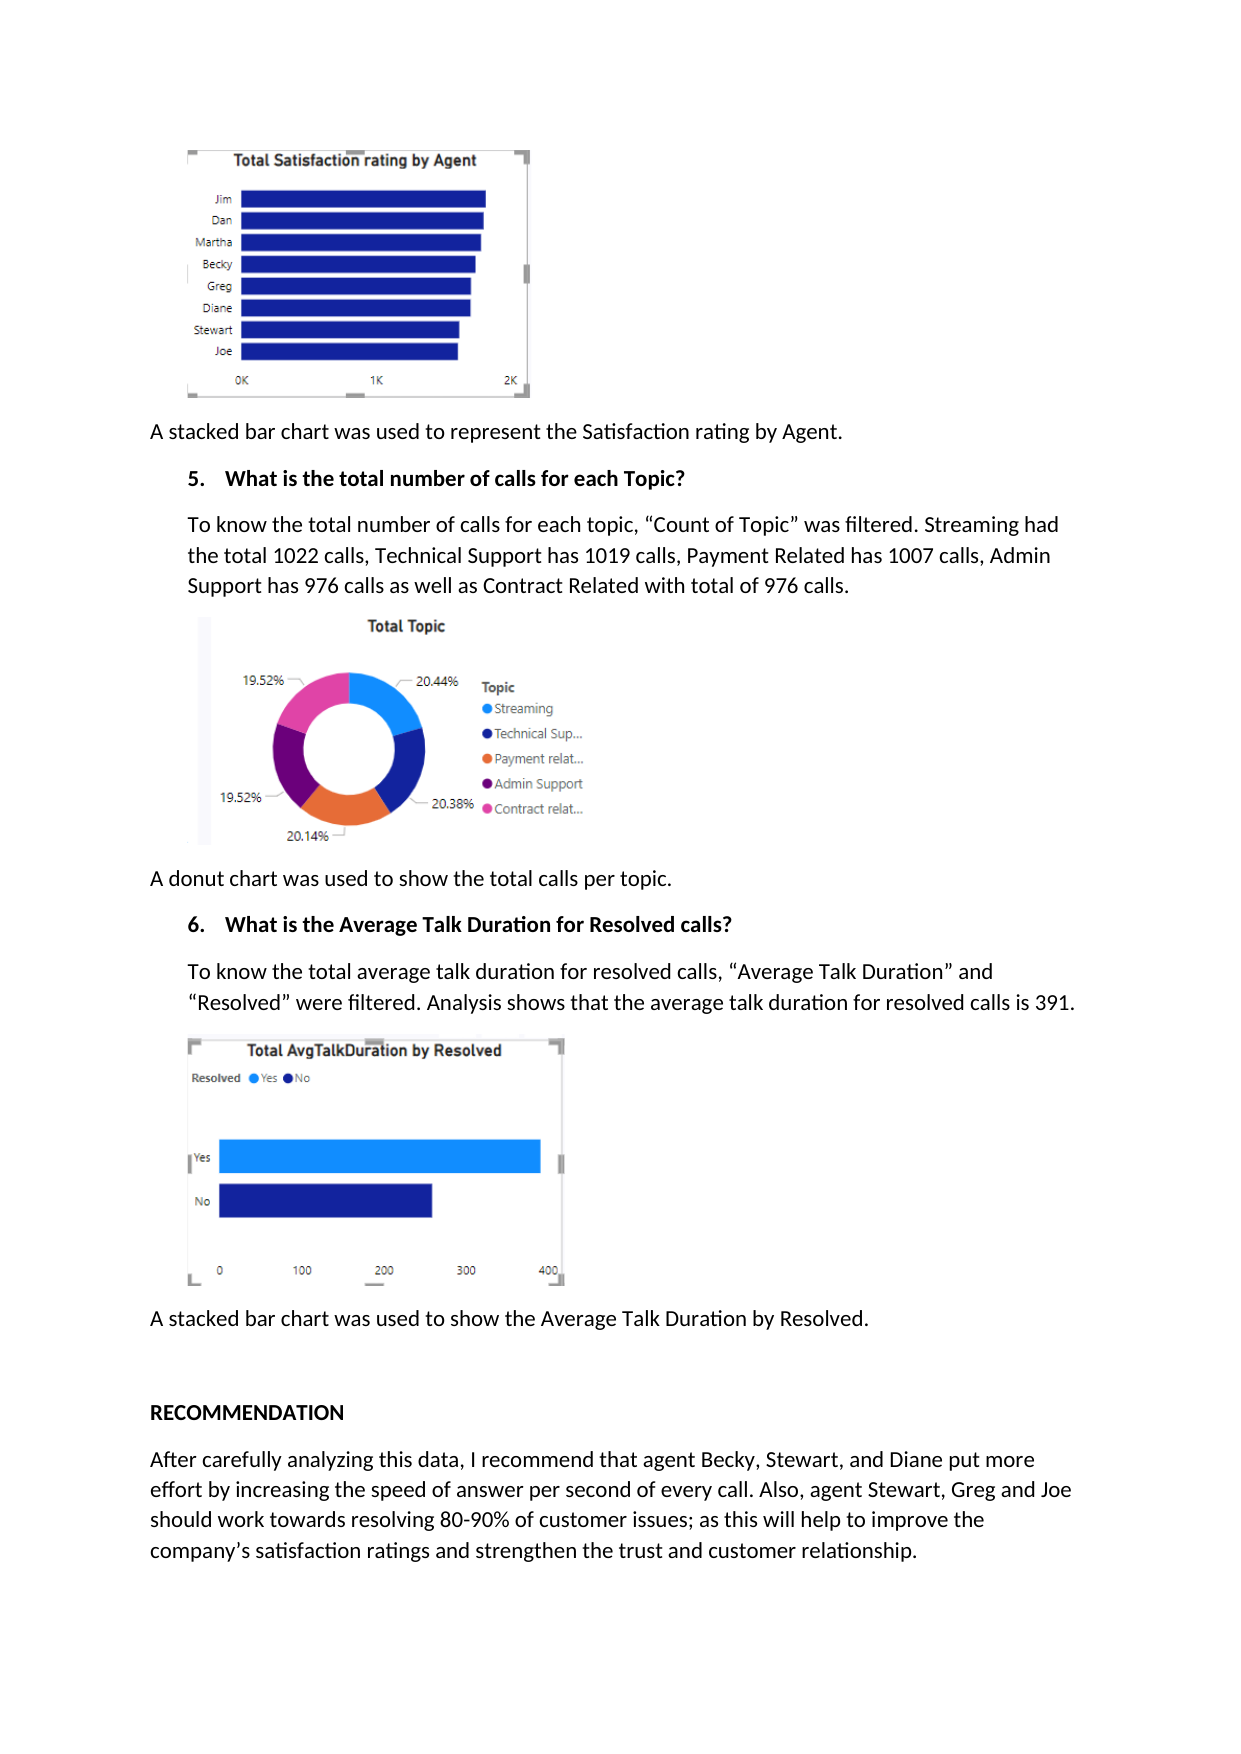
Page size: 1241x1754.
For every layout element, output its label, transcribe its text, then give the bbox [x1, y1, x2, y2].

list What is the total number of calls for each Topic? [187, 464, 1090, 492]
text A stacked bar chart was used to represent the Satisfaction rating by Agent. [150, 417, 1090, 445]
list What is the Average Talk Duration for Resolved calls? [187, 911, 1090, 939]
text A donut chart was used to show the total calls per topic. [150, 864, 1090, 892]
text RECOMMENDATION [150, 1398, 1090, 1426]
text After carefully analyzing this data, I recommend that agent Becky, Stewart, and Diane put more effort by increasing the speed of answer per second of every call. Also, agent Stewart, Greg and Joe should work towards resolving 80-90% of customer issues; as this will help to improve the company’s satisfaction ratings and strengthen the trust and customer relationship. [150, 1445, 1090, 1564]
text To know the total number of calls for each topic, “Count of Topic” was filtered. Streaming had the total 1022 calls, Technical Support has 1019 calls, Payment Related has 1007 calls, Admin Support has 976 calls as well as Contract Related with total of 976 calls. [187, 511, 1090, 599]
text To know the total average talk duration for resolved calls, “Average Talk Duration” and “Resolved” were filtered. Analysis shows that the average talk duration for resolved calls is 391. [187, 957, 1090, 1016]
text A stacked bar chart was used to show the Average Talk Duration by Resolved. [150, 1304, 1090, 1332]
